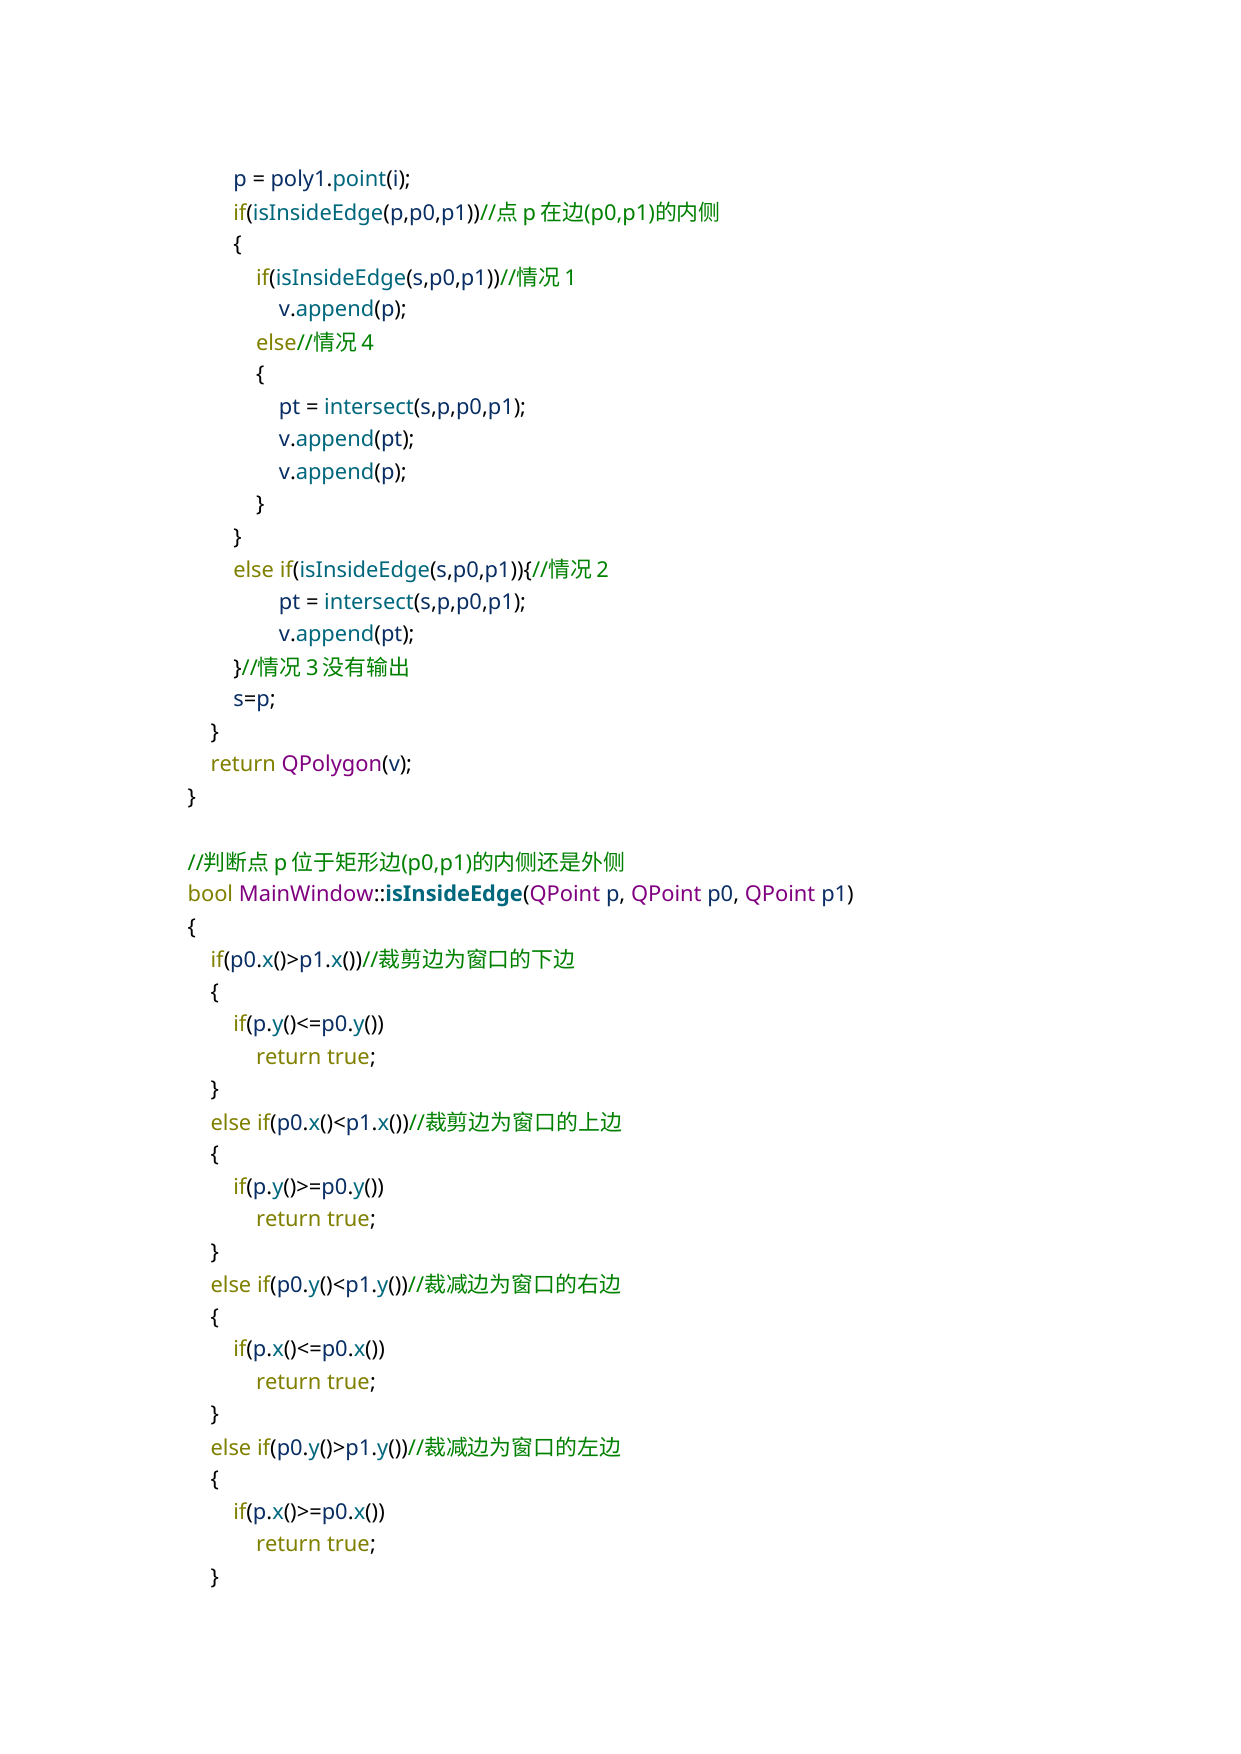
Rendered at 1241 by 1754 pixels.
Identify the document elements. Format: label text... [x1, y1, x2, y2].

text } [187, 519, 1053, 552]
text { [187, 909, 1053, 942]
text { [187, 1137, 1053, 1169]
text { [187, 227, 1053, 259]
text pt = intersect(s,p,p0,p1); [187, 389, 1053, 422]
text else if(p0.y()<p1.y())//裁减边为窗口的右边 [187, 1267, 1053, 1299]
text { [187, 1299, 1053, 1332]
text }//情况3没有输出 [187, 649, 1053, 682]
text return QPolygon(v); [187, 747, 1053, 779]
text if(isInsideEdge(s,p0,p1))//情况1 [187, 259, 1053, 292]
text v.append(pt); [187, 617, 1053, 649]
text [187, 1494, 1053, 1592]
text bool MainWindow::isInsideEdge(QPoint p, QPoint p0, QPoint p1) [187, 877, 1053, 909]
text { [187, 974, 1053, 1007]
text else if(p0.x()<p1.x())//裁剪边为窗口的上边 [187, 1104, 1053, 1137]
text } [187, 1072, 1053, 1104]
text } [187, 779, 1053, 812]
text v.append(p); [187, 292, 1053, 324]
text } [187, 487, 1053, 519]
text if(p.y()>=p0.y()) [187, 1169, 1053, 1202]
text { [187, 357, 1053, 389]
text } [187, 1234, 1053, 1267]
text if(p0.x()>p1.x())//裁剪边为窗口的下边 [187, 942, 1053, 974]
text v.append(pt); [187, 422, 1053, 454]
text s=p; [187, 682, 1053, 714]
text else if(p0.y()>p1.y())//裁减边为窗口的左边 [187, 1429, 1053, 1462]
text if(p.y()<=p0.y()) [187, 1007, 1053, 1039]
text if(isInsideEdge(p,p0,p1))//点p在边(p0,p1)的内侧 [187, 194, 1053, 227]
text pt = intersect(s,p,p0,p1); [187, 584, 1053, 617]
text return true; [187, 1202, 1053, 1234]
text return true; [187, 1364, 1053, 1397]
text v.append(p); [187, 454, 1053, 487]
text } [187, 1397, 1053, 1429]
text { [187, 1462, 1053, 1494]
text //判断点p位于矩形边(p0,p1)的内侧还是外侧 [187, 844, 1053, 877]
text if(p.x()<=p0.x()) [187, 1332, 1053, 1364]
text p = poly1.point(i); [187, 162, 1053, 194]
text else if(isInsideEdge(s,p0,p1)){//情况2 [187, 552, 1053, 584]
text } [187, 714, 1053, 747]
text else//情况4 [187, 324, 1053, 357]
text return true; [187, 1039, 1053, 1072]
